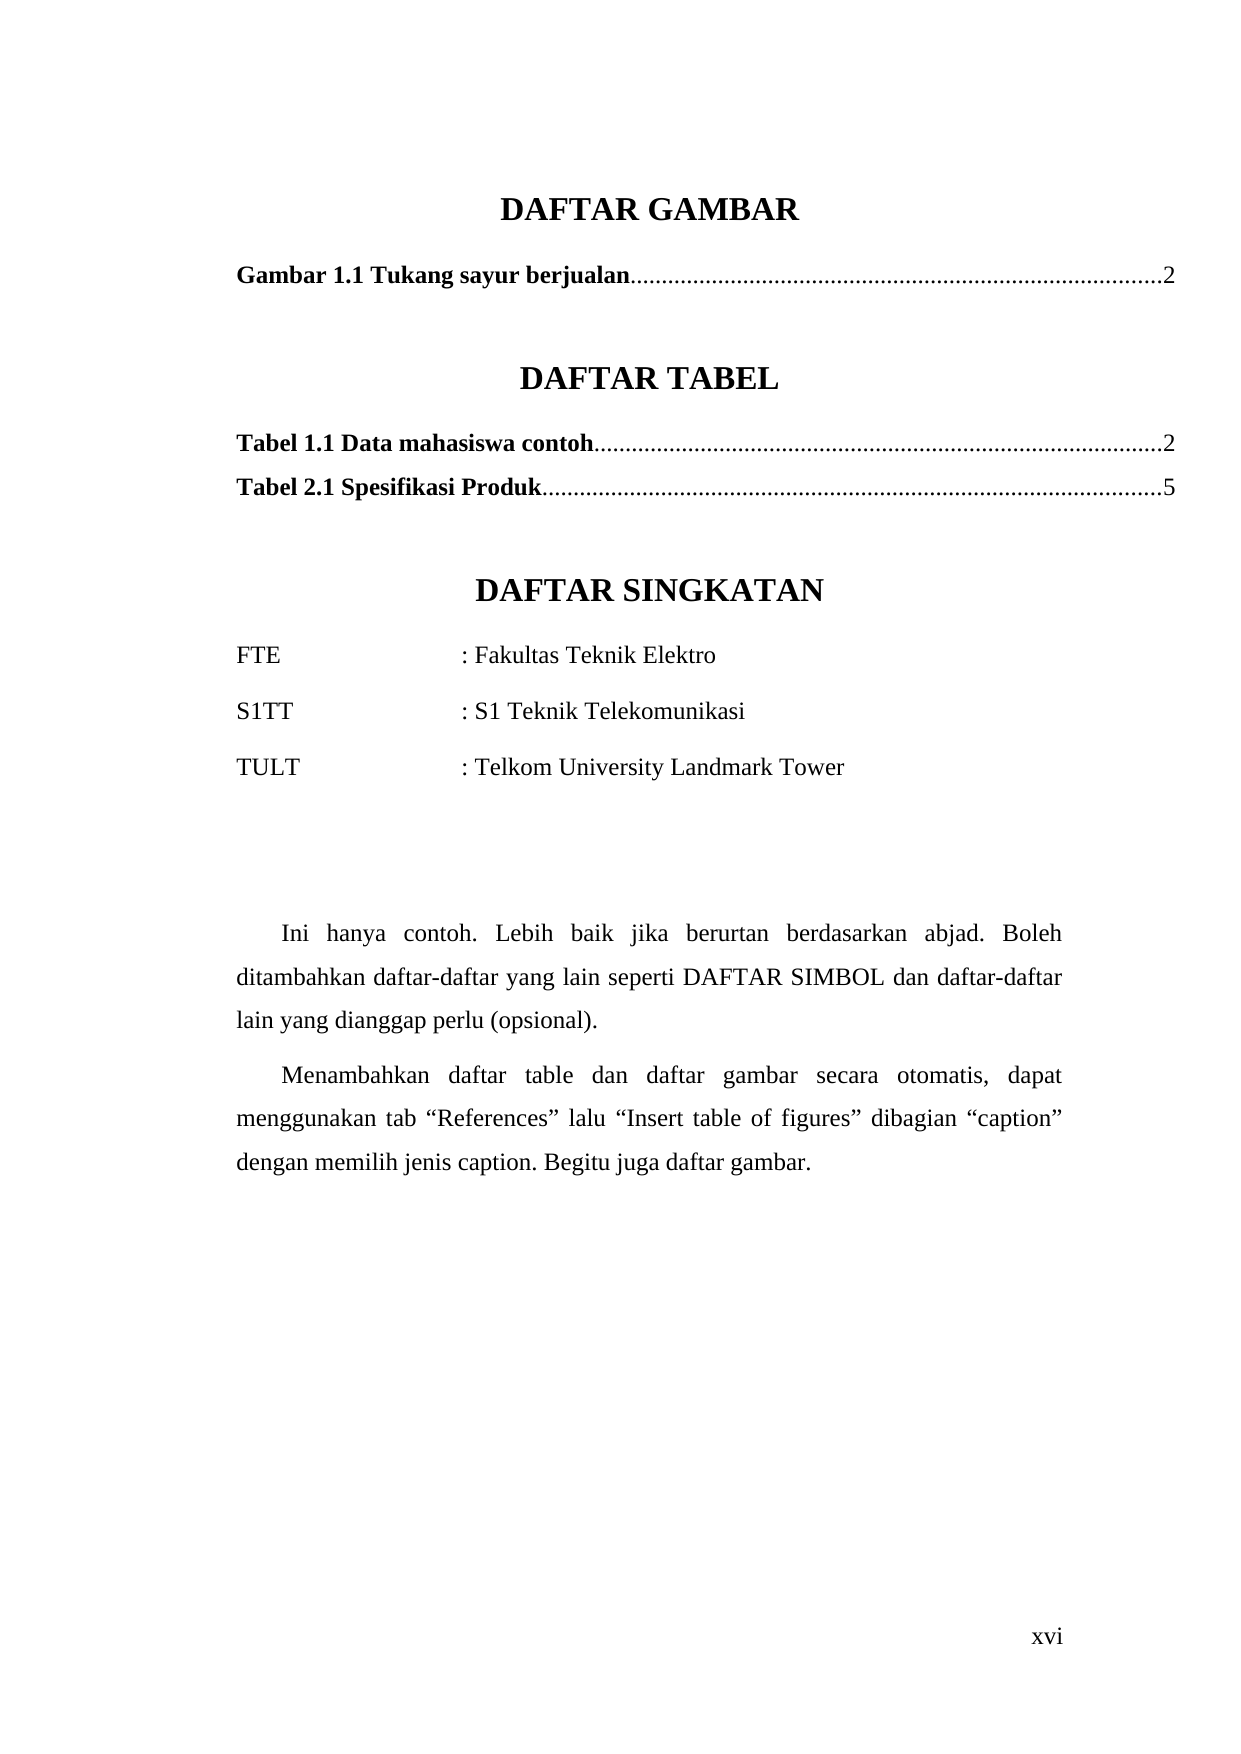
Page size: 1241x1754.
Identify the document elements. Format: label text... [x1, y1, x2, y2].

text DAFTAR GAMBAR [236, 190, 1063, 228]
text Tabel 2.1 Spesifikasi Produk 5 [236, 472, 1063, 500]
text DAFTAR TABEL [236, 358, 1063, 397]
text Tabel 1.1 Data mahasiswa contoh 2 [236, 428, 1063, 457]
text FTE : Fakultas Teknik Elektro [236, 640, 1063, 669]
text TULT : Telkom University Landmark Tower [236, 752, 1063, 780]
text Ini hanya contoh. Lebih baik jika berurtan berdasarkan abjad. Boleh ditambahkan daftar-daftar yang lain seperti DAFTAR SIMBOL dan daftar-daftar lain yang dianggap perlu (opsional). [236, 918, 1063, 1033]
text DAFTAR SINGKATAN [236, 570, 1063, 609]
text Gambar 1.1 Tukang sayur berjualan 2 [236, 260, 1063, 288]
text Menambahkan daftar table dan daftar gambar secara otomatis, dapat menggunakan tab “References” lalu “Insert table of figures” dibagian “caption” dengan memilih jenis caption. Begitu juga daftar gambar. [236, 1060, 1063, 1175]
text S1TT : S1 Teknik Telekomunikasi [236, 696, 1063, 725]
